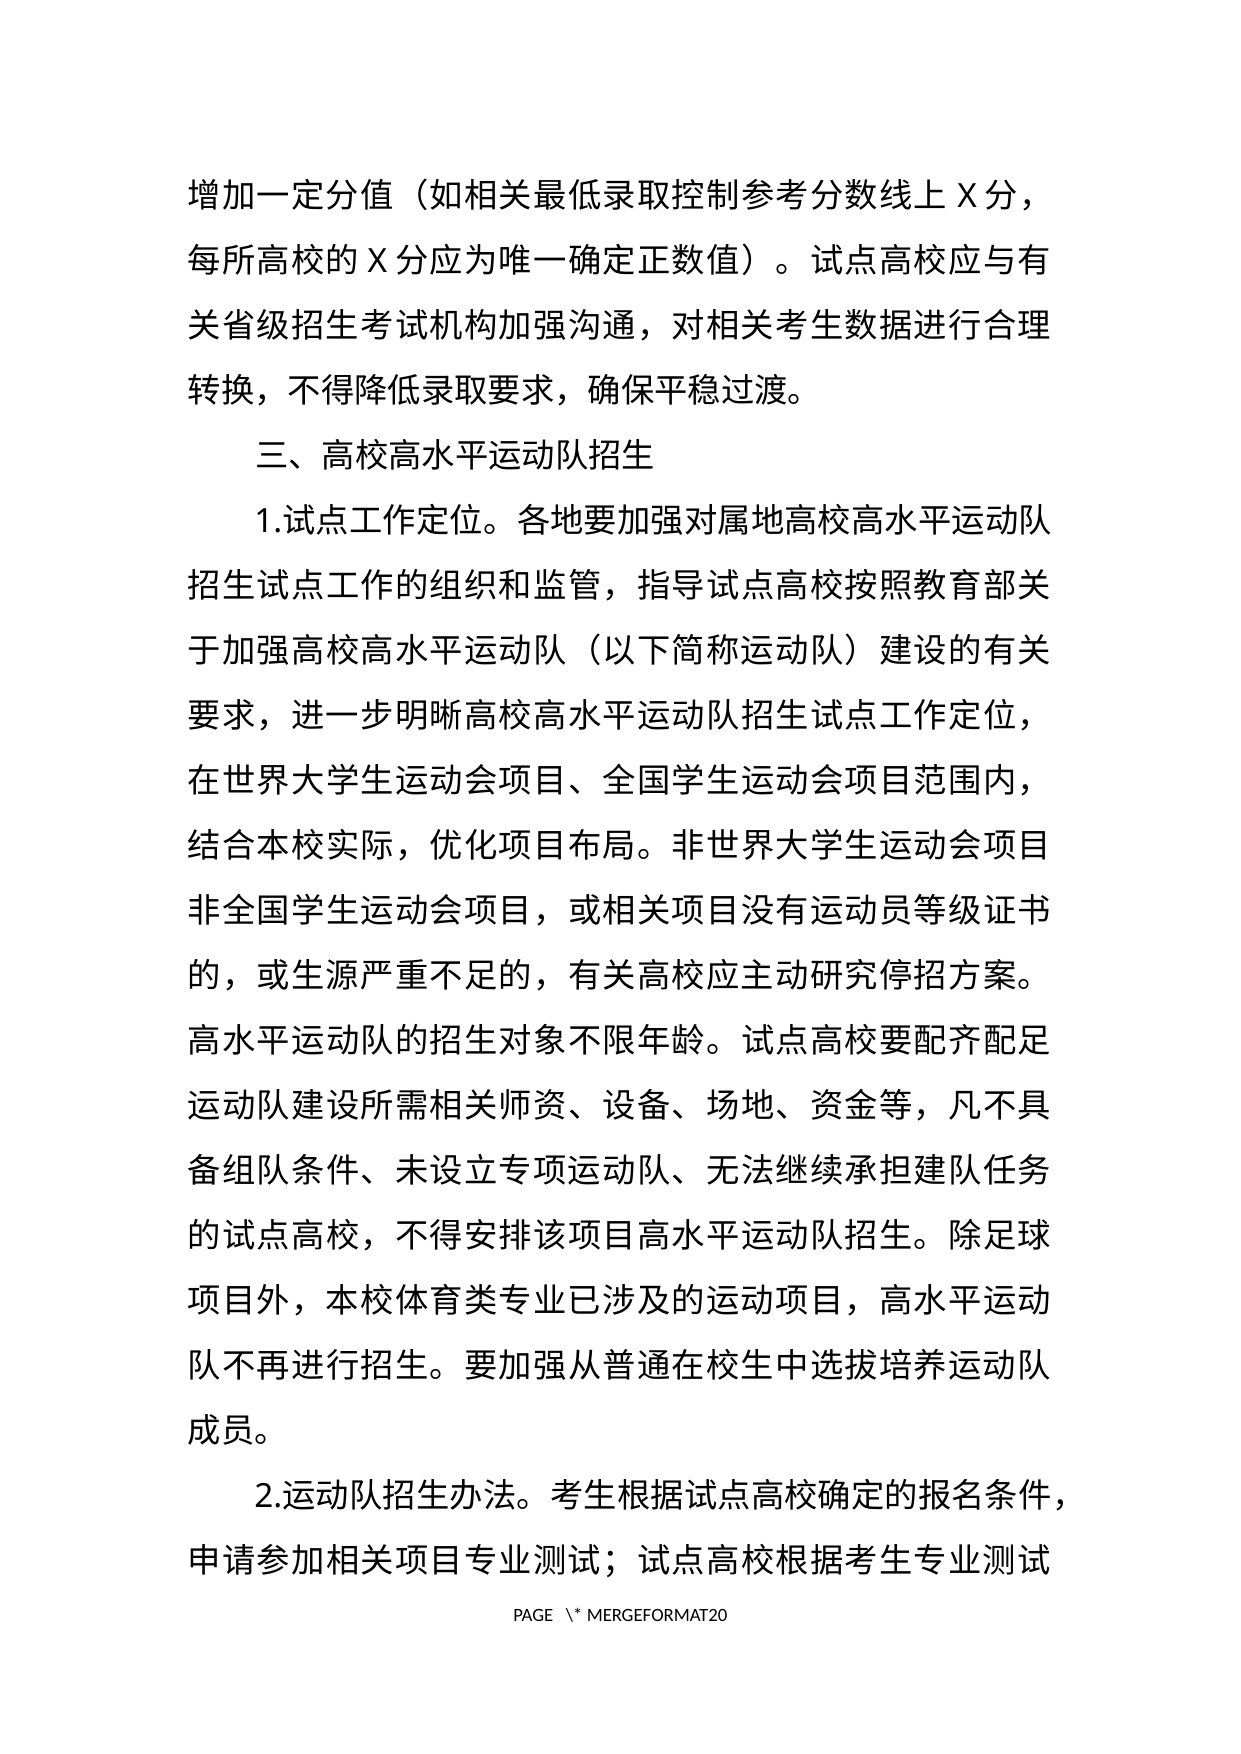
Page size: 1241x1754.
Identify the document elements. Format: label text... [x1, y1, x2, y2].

text 三、高校高水平运动队招生 [187, 420, 1053, 485]
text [187, 160, 1053, 420]
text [187, 1460, 1053, 1590]
text 1.试点工作定位。各地要加强对属地高校高水平运动队招生试点工作的组织和监管，指导试点高校按照教育部关于加强高校高水平运动队（以下简称运动队）建设的有关要求，进一步明晰高校高水平运动队招生试点工作定位，在世界大学生运动会项目、全国学生运动会项目范围内，结合本校实际，优化项目布局。非世界大学生运动会项目、非全国学生运动会项目，或相关项目没有运动员等级证书的，或生源严重不足的，有关高校应主动研究停招方案。高水平运动队的招生对象不限年龄。试点高校要配齐配足运动队建设所需相关师资、设备、场地、资金等，凡不具备组队条件、未设立专项运动队、无法继续承担建队任务的试点高校，不得安排该项目高水平运动队招生。除足球项目外，本校体育类专业已涉及的运动项目，高水平运动队不再进行招生。要加强从普通在校生中选拔培养运动队成员。 [187, 485, 1053, 1460]
